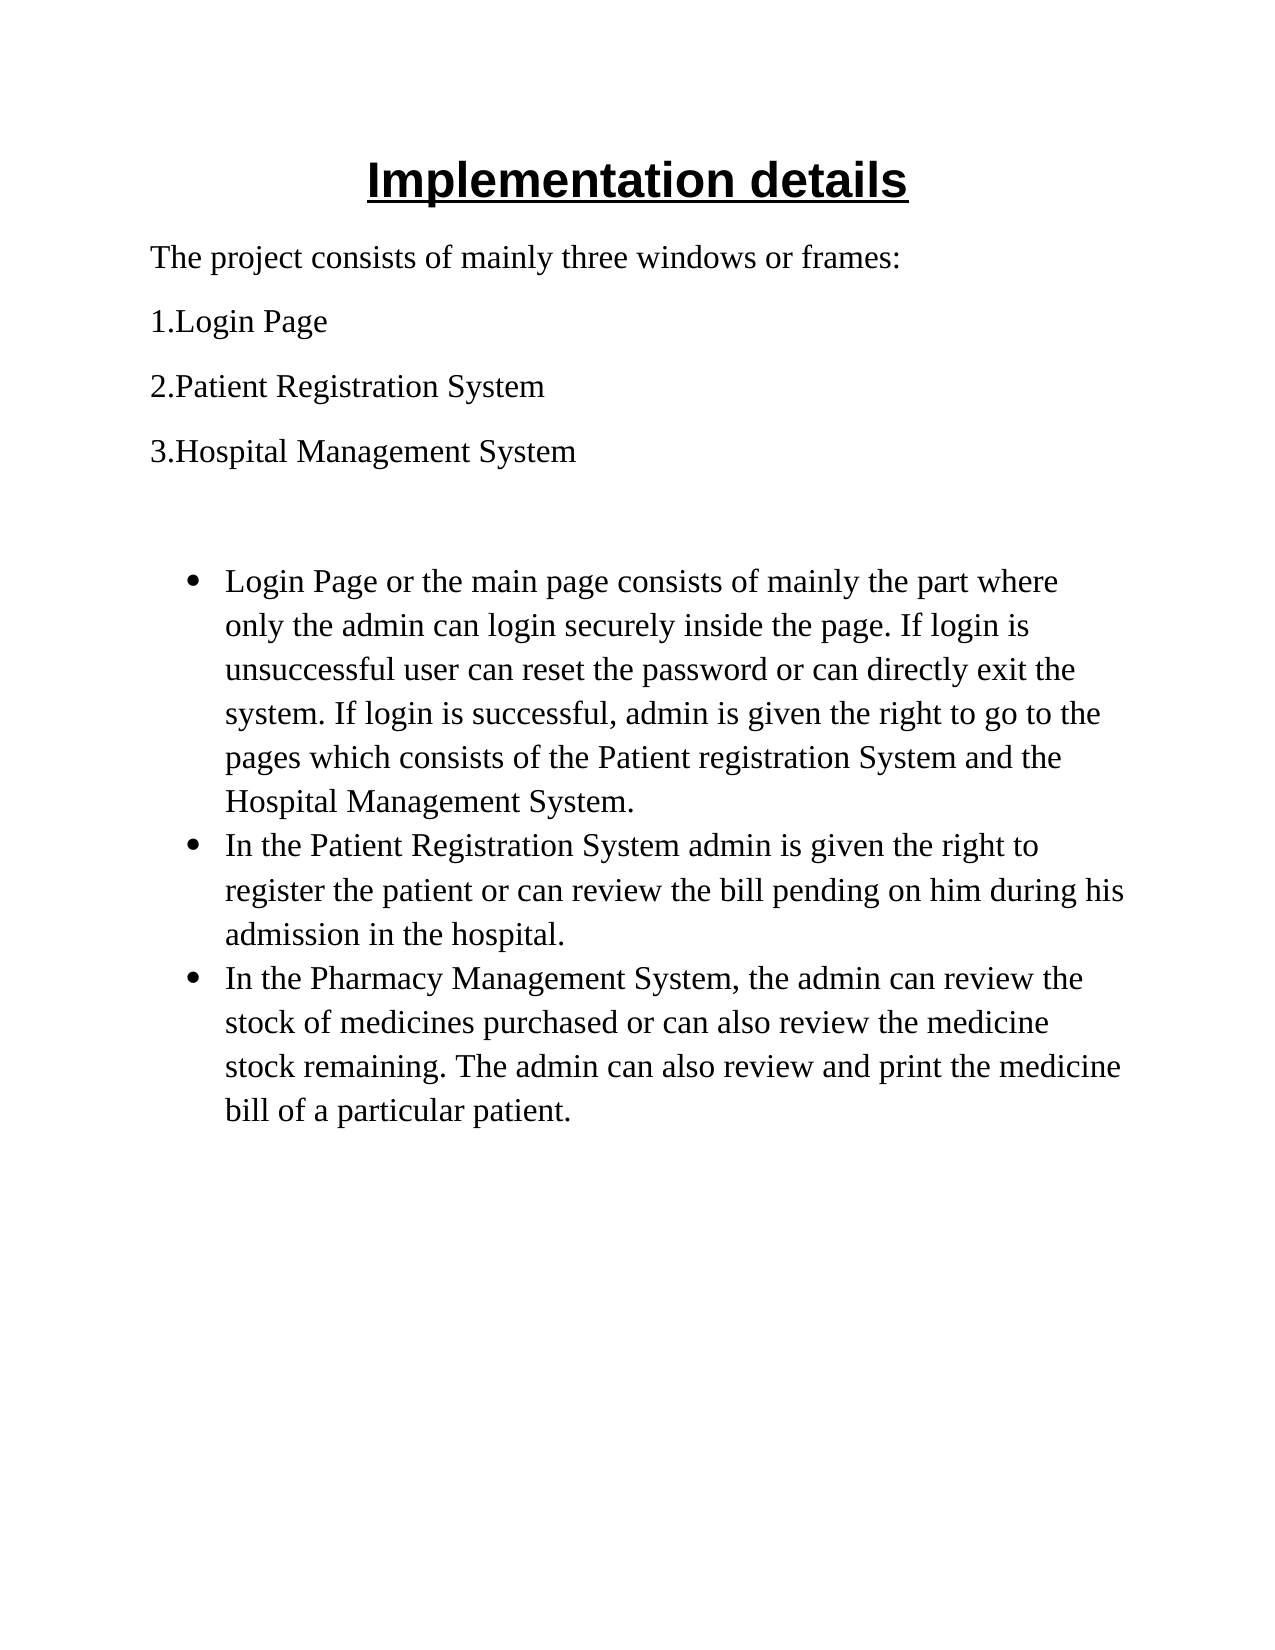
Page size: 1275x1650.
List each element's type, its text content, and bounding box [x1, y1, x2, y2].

list In the Pharmacy Management System, the admin can review the stock of medicines purchased or can also review the medicine stock remaining. The admin can also review and print the medicine bill of a particular patient. [187, 958, 1125, 1128]
text 1.Login Page [150, 302, 1125, 340]
text The project consists of mainly three windows or frames: [150, 237, 1125, 275]
text 2.Patient Registration System [150, 367, 1125, 405]
list In the Patient Registration System admin is given the right to register the patient or can review the bill pending on him during his admission in the hospital. [187, 826, 1125, 952]
text Implementation details [150, 150, 1125, 207]
list Login Page or the main page consists of mainly the part where only the admin can login securely inside the page. If login is unsuccessful user can reset the password or can directly exit the system. If login is successful, admin is given the right to go to the pages which consists of the Patient registration System and the Hospital Management System. [187, 561, 1125, 820]
text 3.Hospital Management System [150, 432, 1125, 470]
